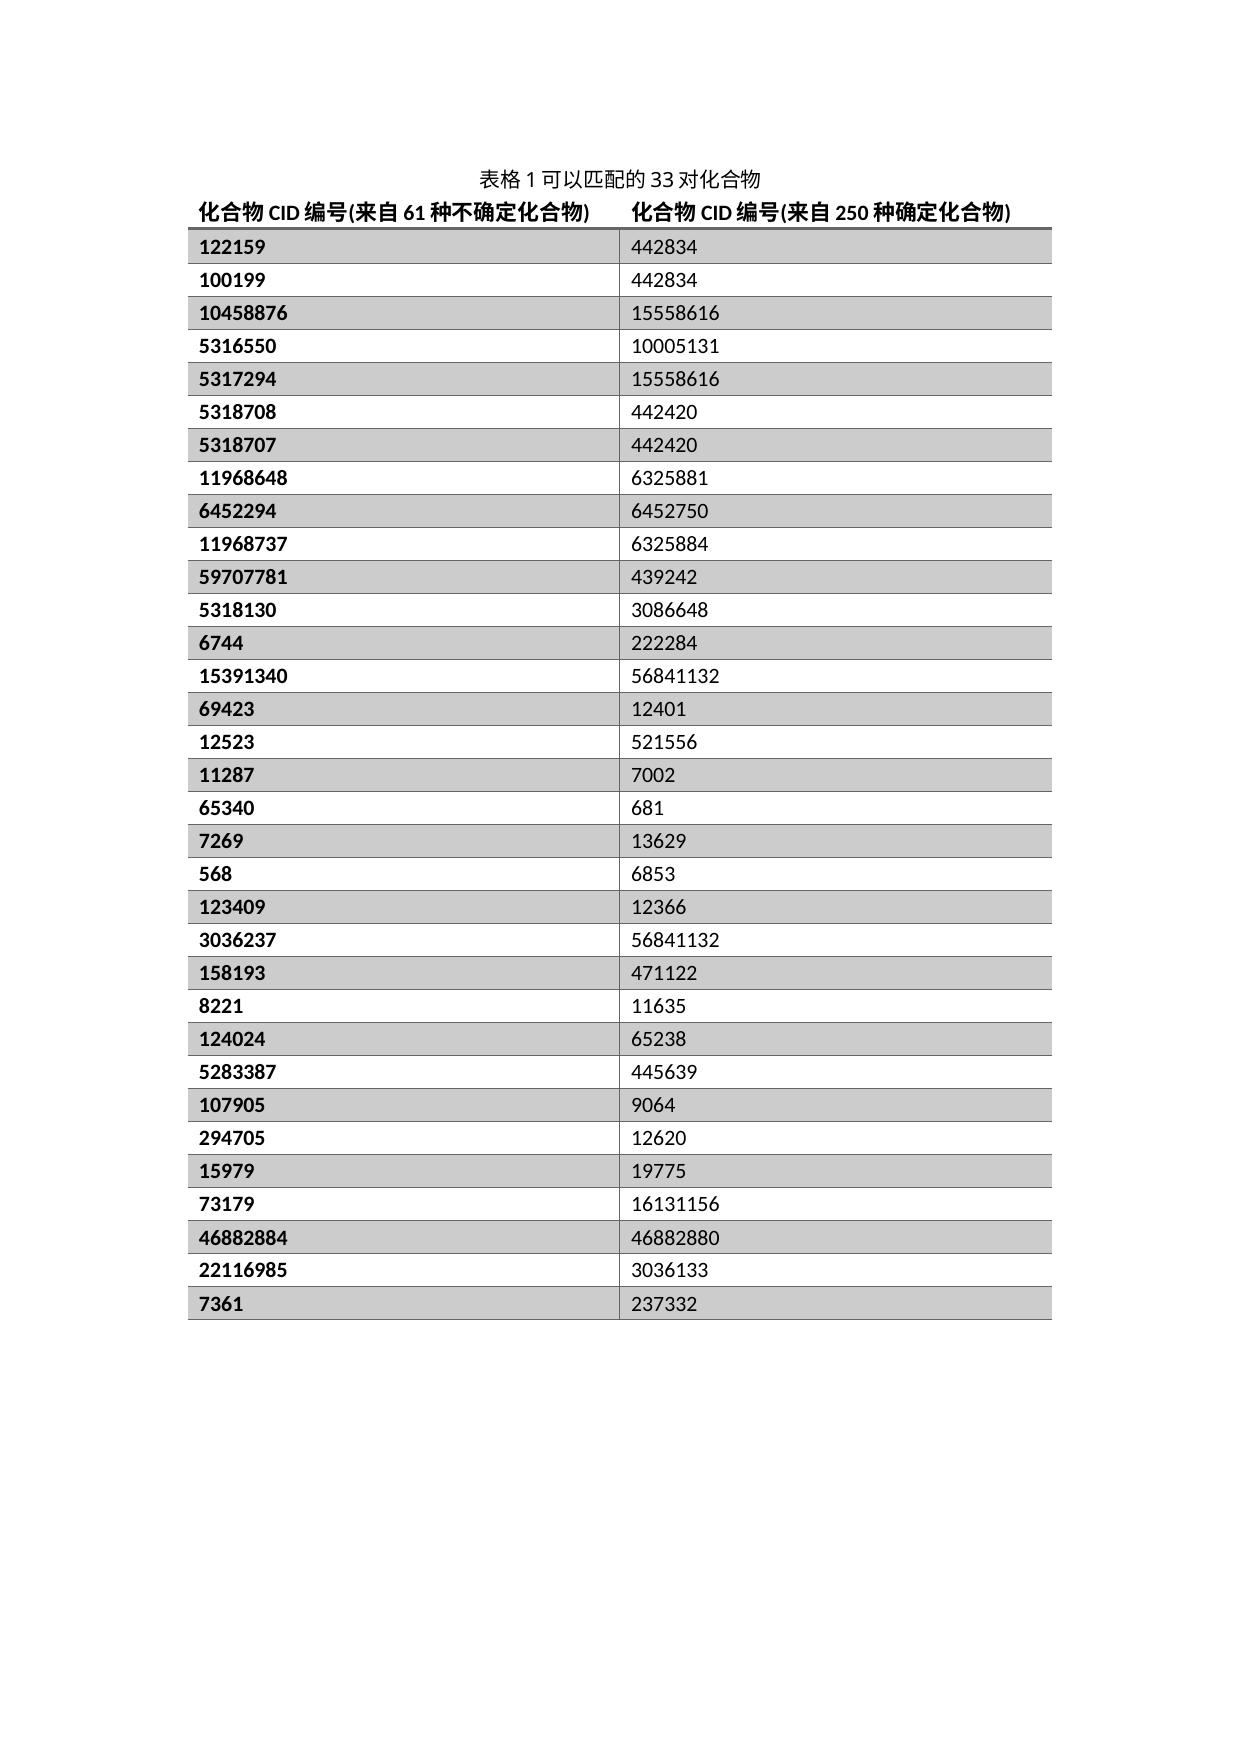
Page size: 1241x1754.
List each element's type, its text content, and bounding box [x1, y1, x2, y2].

table_cell 5283387 [188, 1056, 619, 1088]
table_cell 69423 [188, 693, 619, 725]
table_cell 73179 [188, 1188, 619, 1220]
table_cell 8221 [188, 990, 619, 1022]
table_cell 6325881 [620, 462, 1052, 494]
table_cell 158193 [188, 957, 619, 989]
table_cell 237332 [620, 1287, 1052, 1319]
table_cell 6452750 [620, 495, 1052, 527]
table_cell 22116985 [188, 1254, 619, 1286]
table_cell 3036237 [188, 924, 619, 956]
table_cell 13629 [620, 825, 1052, 857]
table_cell 445639 [620, 1056, 1052, 1088]
table_cell 11287 [188, 759, 619, 791]
table_cell 7002 [620, 759, 1052, 791]
table_cell 3036133 [620, 1254, 1052, 1286]
table_cell 294705 [188, 1122, 619, 1154]
table_cell 5318130 [188, 594, 619, 626]
table_cell 15558616 [620, 363, 1052, 395]
table_cell 11635 [620, 990, 1052, 1022]
table_cell 56841132 [620, 660, 1052, 692]
table_cell 11968737 [188, 528, 619, 560]
table_cell 12620 [620, 1122, 1052, 1154]
table_cell 12523 [188, 726, 619, 758]
table_cell 107905 [188, 1089, 619, 1121]
table_cell 124024 [188, 1023, 619, 1055]
table_cell 5318708 [188, 396, 619, 428]
table_cell 6325884 [620, 528, 1052, 560]
table_header 化合物CID编号(来自61种不确定化合物) [188, 195, 619, 227]
table_cell 123409 [188, 891, 619, 923]
table_cell 9064 [620, 1089, 1052, 1121]
table_cell 6853 [620, 858, 1052, 890]
table_cell 12401 [620, 693, 1052, 725]
table_cell 16131156 [620, 1188, 1052, 1220]
table_cell 442834 [620, 264, 1052, 296]
table_cell 11968648 [188, 462, 619, 494]
table_cell 6744 [188, 627, 619, 659]
table_cell 15391340 [188, 660, 619, 692]
table_cell 19775 [620, 1155, 1052, 1187]
table_cell 3086648 [620, 594, 1052, 626]
table_cell 568 [188, 858, 619, 890]
table_cell 442420 [620, 429, 1052, 461]
table_cell 56841132 [620, 924, 1052, 956]
table_cell 100199 [188, 264, 619, 296]
table_cell 222284 [620, 627, 1052, 659]
table_cell 15979 [188, 1155, 619, 1187]
table_cell 439242 [620, 561, 1052, 593]
table_cell 122159 [188, 230, 619, 263]
table_cell 59707781 [188, 561, 619, 593]
text 表格 1 可以匹配的33对化合物 [187, 162, 1053, 194]
table_cell 471122 [620, 957, 1052, 989]
table_cell 5318707 [188, 429, 619, 461]
table_cell 681 [620, 792, 1052, 824]
table_cell 10458876 [188, 297, 619, 329]
table_cell 15558616 [620, 297, 1052, 329]
table_header 化合物CID编号(来自250种确定化合物) [620, 195, 1052, 227]
table_cell 65238 [620, 1023, 1052, 1055]
table_cell 46882884 [188, 1221, 619, 1253]
table_cell 7269 [188, 825, 619, 857]
table_cell 12366 [620, 891, 1052, 923]
table_cell 5317294 [188, 363, 619, 395]
table_cell 7361 [188, 1287, 619, 1319]
table_cell 46882880 [620, 1221, 1052, 1253]
table_cell 521556 [620, 726, 1052, 758]
table_cell 442834 [620, 230, 1052, 263]
table_cell 10005131 [620, 330, 1052, 362]
table_cell 5316550 [188, 330, 619, 362]
table_cell 6452294 [188, 495, 619, 527]
table_cell 442420 [620, 396, 1052, 428]
table_cell 65340 [188, 792, 619, 824]
